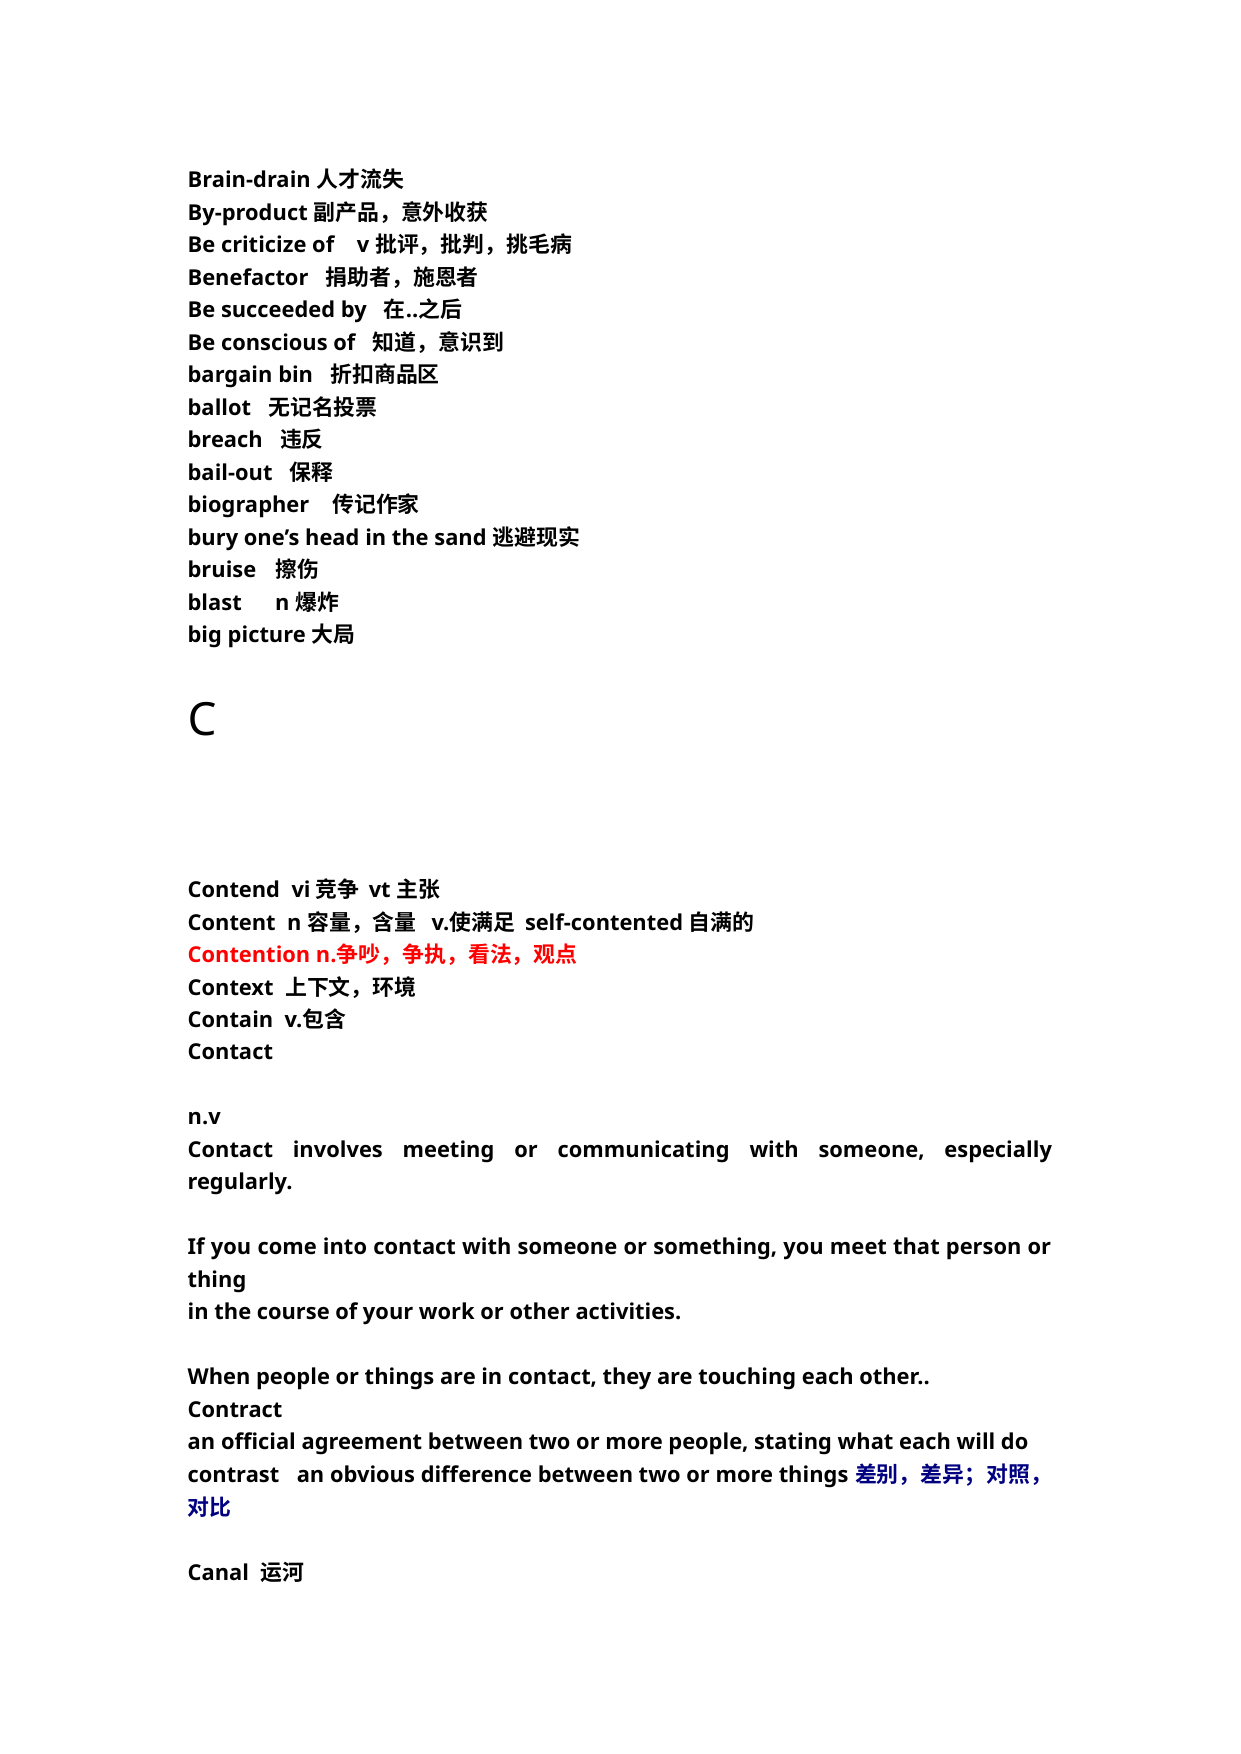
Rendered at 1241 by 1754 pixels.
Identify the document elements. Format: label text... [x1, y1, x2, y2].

text blast n 爆炸 [187, 584, 1053, 617]
text biographer 传记作家 [187, 487, 1053, 519]
text Context 上下文，环境 [187, 970, 1053, 1002]
text Benefactor 捐助者，施恩者 [187, 259, 1053, 292]
text Be conscious of 知道，意识到 [187, 324, 1053, 357]
text Brain-drain 人才流失 [187, 162, 1053, 194]
text big picture 大局 [187, 617, 1053, 649]
text bury one’s head in the sand 逃避现实 [187, 519, 1053, 552]
text Contain v.包含 [187, 1002, 1053, 1035]
text Canal 运河 [187, 1555, 1053, 1587]
text bruise 擦伤 [187, 552, 1053, 584]
text breach 违反 [187, 422, 1053, 454]
text bargain bin 折扣商品区 [187, 357, 1053, 389]
text contrast an obvious difference between two or more things 差别，差异；对照，对比 [187, 1457, 1053, 1522]
subtitle C [187, 685, 1053, 750]
text When people or things are in contact, they are touching each other.. [187, 1360, 1053, 1392]
text Contract [187, 1392, 1053, 1425]
text Contact [187, 1035, 1053, 1067]
text If you come into contact with someone or something, you meet that person or thing [187, 1230, 1053, 1295]
text Be succeeded by 在..之后 [187, 292, 1053, 324]
text in the course of your work or other activities. [187, 1295, 1053, 1327]
text Contention n.争吵，争执，看法，观点 [187, 937, 1053, 970]
text By-product 副产品，意外收获 [187, 194, 1053, 227]
text Be criticize of v 批评，批判，挑毛病 [187, 227, 1053, 259]
text bail-out 保释 [187, 454, 1053, 487]
text n.v [187, 1100, 1053, 1132]
text Content n 容量，含量 v.使满足 self-contented 自满的 [187, 905, 1053, 937]
text Contend vi竞争 vt 主张 [187, 872, 1053, 905]
text ballot 无记名投票 [187, 389, 1053, 422]
text an official agreement between two or more people, stating what each will do [187, 1425, 1053, 1457]
text Contact involves meeting or communicating with someone, especially regularly. [187, 1132, 1053, 1197]
